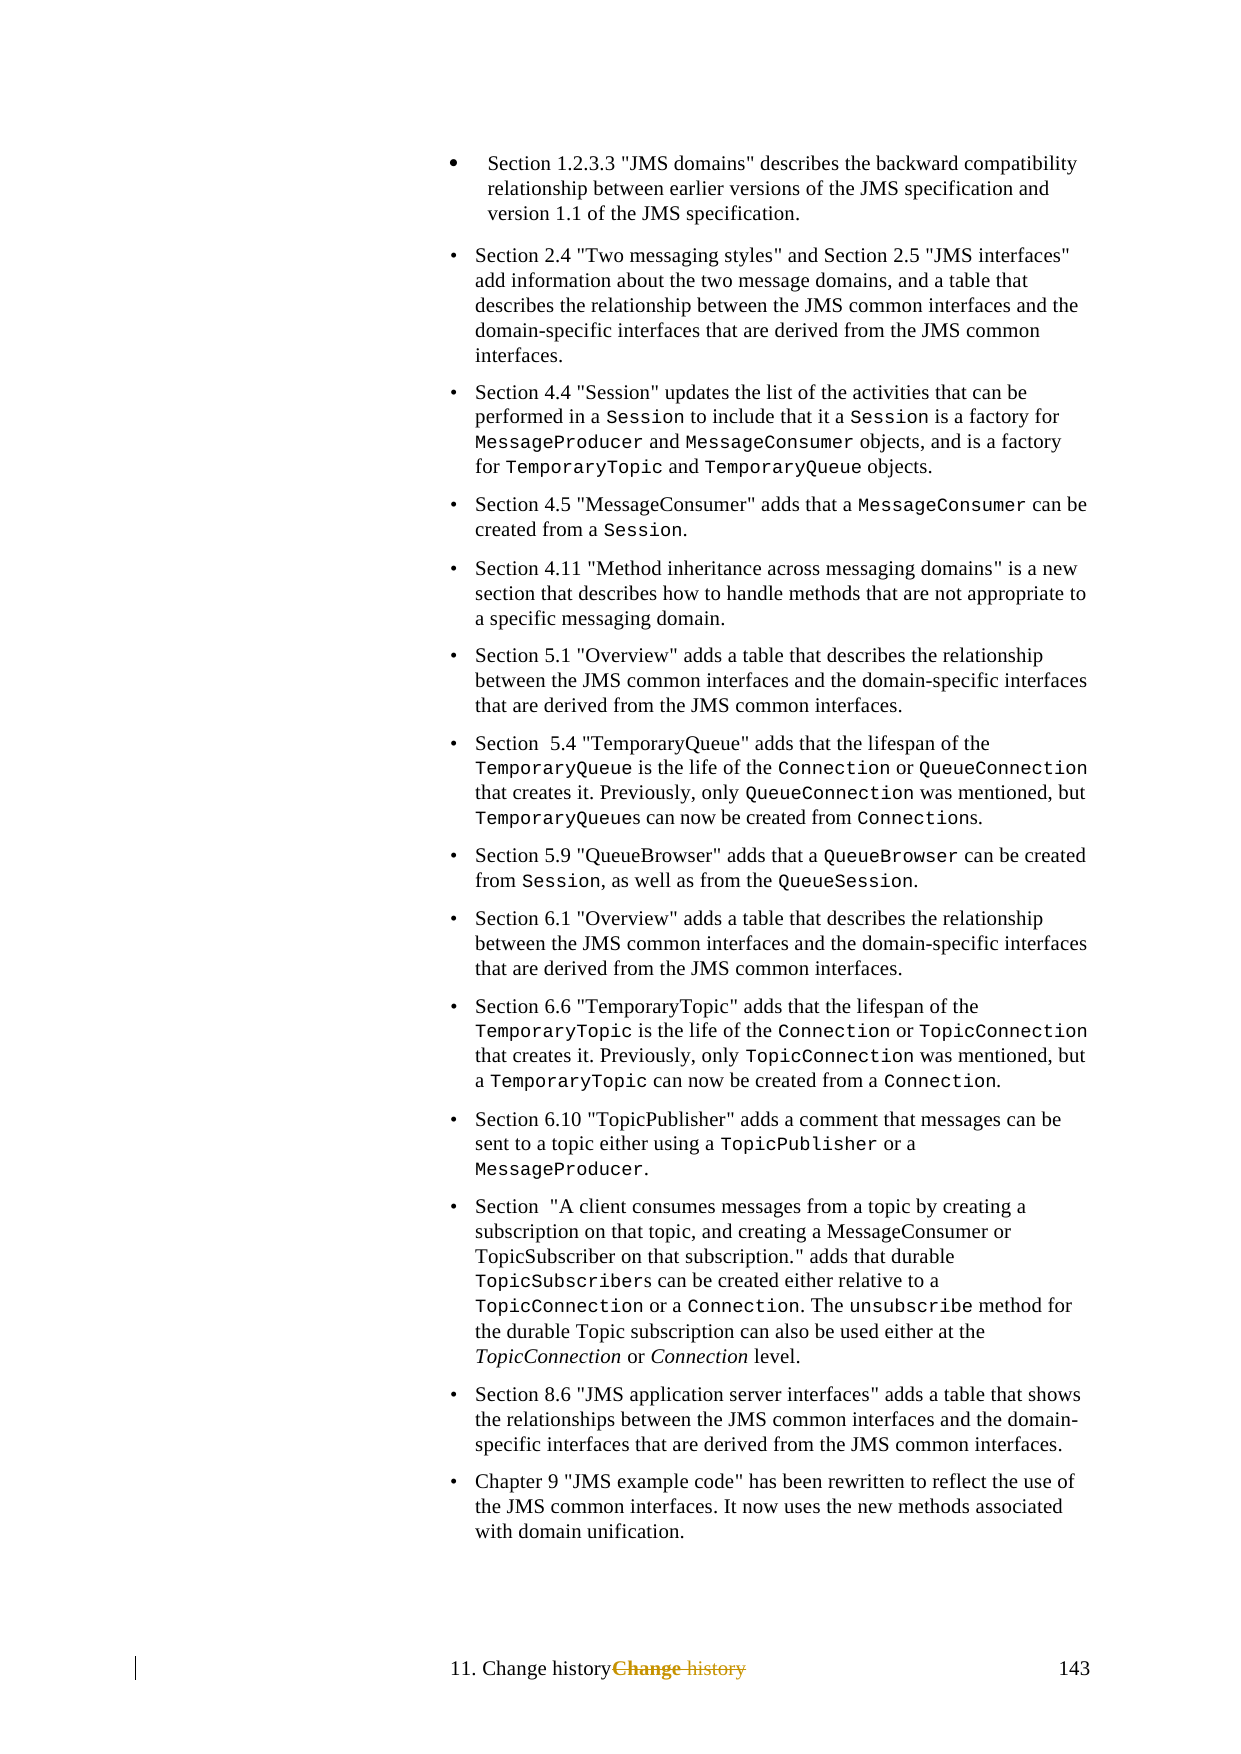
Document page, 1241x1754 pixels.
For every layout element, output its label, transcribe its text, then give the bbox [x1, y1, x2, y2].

list Section 8.6 "JMS application server interfaces" adds a table that shows the relationships between the JMS common interfaces and the domain-specific interfaces that are derived from the JMS common interfaces. [450, 1381, 1090, 1456]
list Section 5.9 "QueueBrowser" adds that a QueueBrowser can be created from Session, as well as from the QueueSession. [450, 842, 1090, 893]
list Section 6.1 "Overview" adds a table that describes the relationship between the JMS common interfaces and the domain-specific interfaces that are derived from the JMS common interfaces. [450, 905, 1090, 980]
list Section 5.4 "TemporaryQueue" adds that the lifespan of the TemporaryQueue is the life of the Connection or QueueConnection that creates it. Previously, only QueueConnection was mentioned, but TemporaryQueues can now be created from Connections. [450, 730, 1090, 830]
list Section 1.2.3.3 "JMS domains" describes the backward compatibility relationship between earlier versions of the JMS specification and version 1.1 of the JMS specification. [450, 150, 1090, 225]
list Section 4.5 "MessageConsumer" adds that a MessageConsumer can be created from a Session. [450, 492, 1090, 542]
list Section 6.10 "TopicPublisher" adds a comment that messages can be sent to a topic either using a TopicPublisher or a MessageProducer. [450, 1106, 1090, 1181]
list Section 5.1 "Overview" adds a table that describes the relationship between the JMS common interfaces and the domain-specific interfaces that are derived from the JMS common interfaces. [450, 642, 1090, 717]
list Section 6.11.1 "Durable " adds that durable TopicSubscribers can be created either relative to a TopicConnection or a Connection. The unsubscribe method for the durable Topic subscription can also be used either at the TopicConnection or Connection level. [450, 1193, 1090, 1368]
list Section 4.4 "Session" updates the list of the activities that can be performed in a Session to include that it a Session is a factory for MessageProducer and MessageConsumer objects, and is a factory for TemporaryTopic and TemporaryQueue objects. [450, 379, 1090, 479]
list Section 6.6 "TemporaryTopic" adds that the lifespan of the TemporaryTopic is the life of the Connection or TopicConnection that creates it. Previously, only TopicConnection was mentioned, but a TemporaryTopic can now be created from a Connection. [450, 993, 1090, 1093]
list Section 4.11 "Method inheritance across messaging domains" is a new section that describes how to handle methods that are not appropriate to a specific messaging domain. [450, 555, 1090, 630]
list Section 2.4 "" and Section 2.5 "JMS interfaces" add information about the two message domains, and a table that describes the relationship between the JMS common interfaces and the domain-specific interfaces that are derived from the JMS common interfaces. [450, 242, 1090, 367]
list Chapter 9 "" has been rewritten to reflect the use of the JMS common interfaces. It now uses the new methods associated with domain unification. [450, 1468, 1090, 1543]
